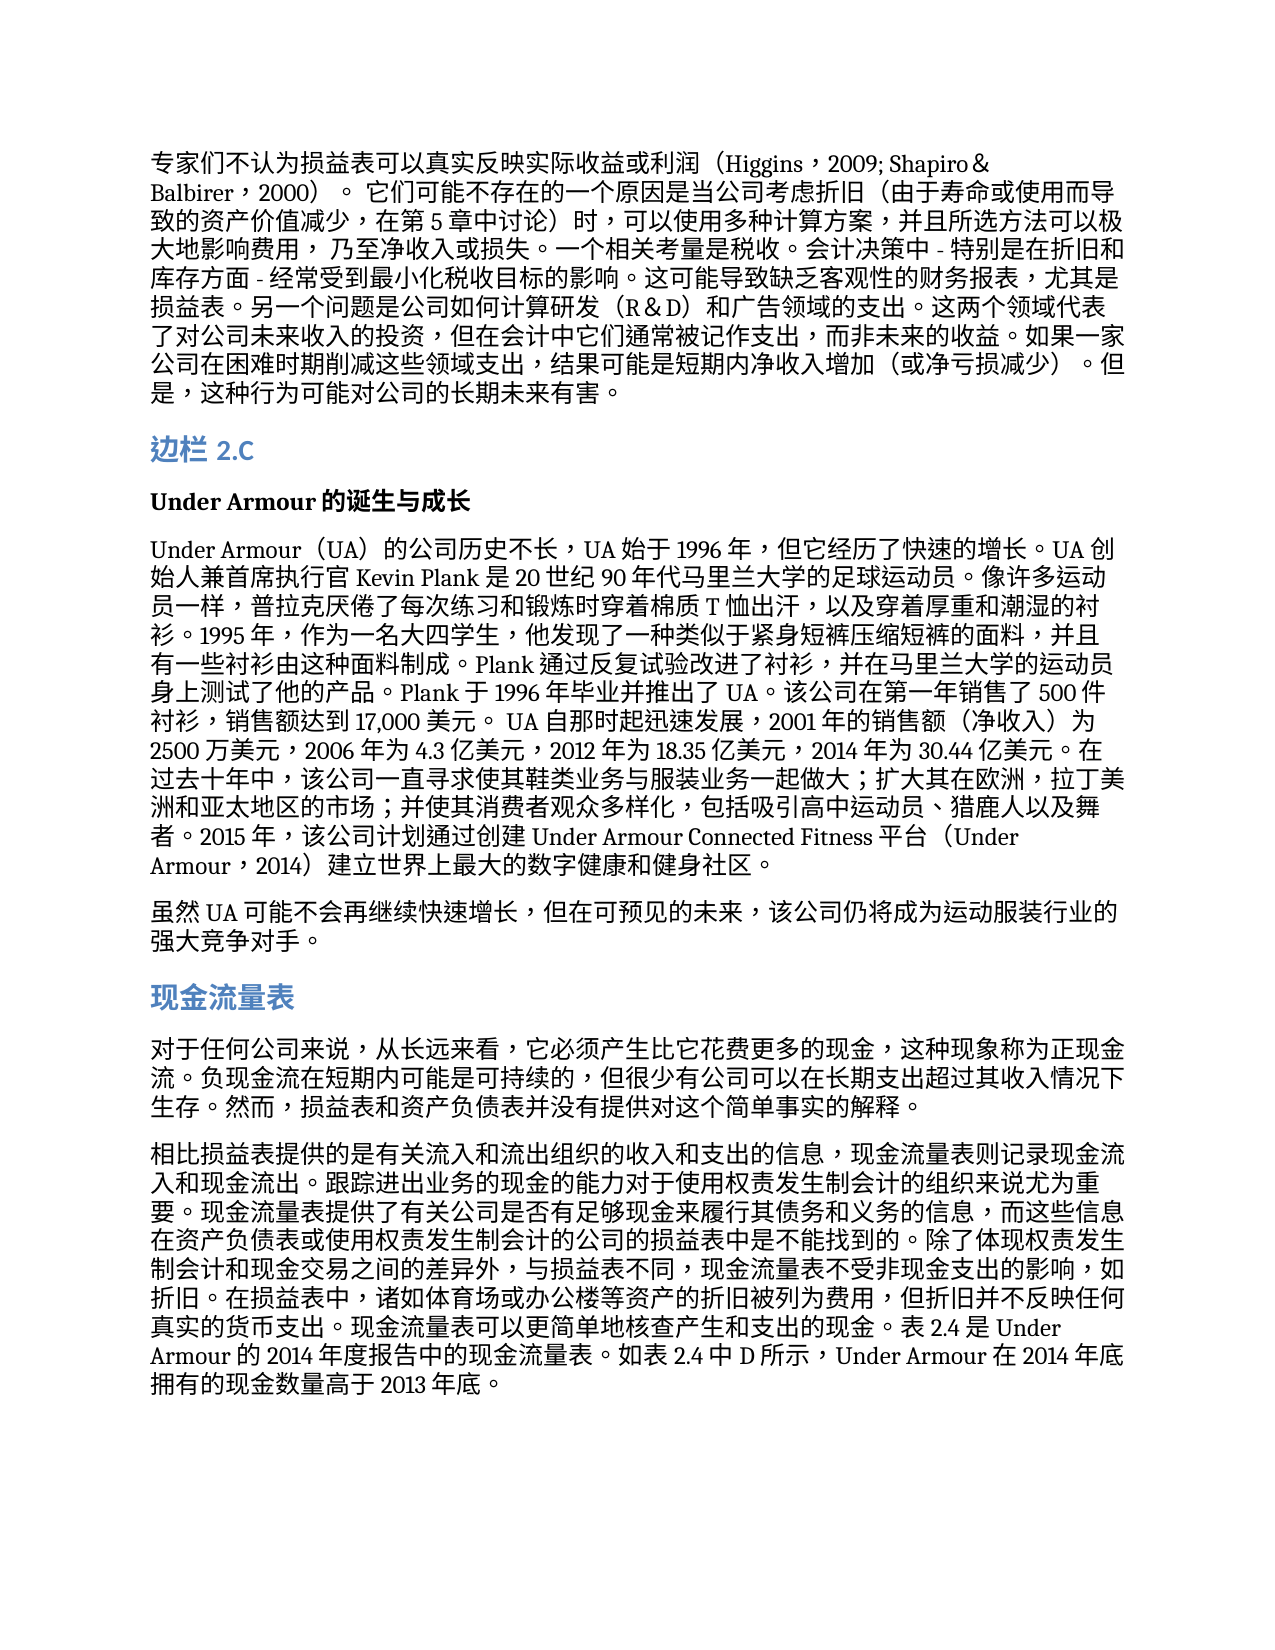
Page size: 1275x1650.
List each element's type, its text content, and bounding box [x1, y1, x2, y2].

text Under Armour（UA）的公司历史不长，UA 始于 1996 年，但它经历了快速的增长。UA 创始人兼首席执行官 Kevin Plank 是 20 世纪 90 年代马里兰大学的足球运动员。像许多运动员一样，普拉克厌倦了每次练习和锻炼时穿着棉质 T 恤出汗，以及穿着厚重和潮湿的衬衫。1995 年，作为一名大四学生，他发现了一种类似于紧身短裤压缩短裤的面料，并且有一些衬衫由这种面料制成。Plank 通过反复试验改进了衬衫，并在马里兰大学的运动员身上测试了他的产品。Plank 于 1996 年毕业并推出了 UA。该公司在第一年销售了 500 件衬衫，销售额达到 17,000 美元。 UA 自那时起迅速发展，2001 年的销售额（净收入）为 2500 万美元，2006 年为 4.3 亿美元，2012 年为 18.35 亿美元，2014 年为 30.44 亿美元。在过去十年中，该公司一直寻求使其鞋类业务与服装业务一起做大；扩大其在欧洲，拉丁美洲和亚太地区的市场；并使其消费者观众多样化，包括吸引高中运动员、猎鹿人以及舞者。2015 年，该公司计划通过创建 Under Armour Connected Fitness 平台（Under Armour，2014）建立世界上最大的数字健康和健身社区。 [150, 536, 1125, 881]
text 虽然 UA 可能不会再继续快速增长，但在可预见的未来，该公司仍将成为运动服装行业的强大竞争对手。 [150, 899, 1125, 957]
text Under Armour 的诞生与成长 [150, 488, 1125, 517]
subtitle 边栏 2.C [150, 429, 1125, 469]
subtitle 现金流量表 [150, 978, 1125, 1017]
text 专家们不认为损益表可以真实反映实际收益或利润（Higgins，2009; Shapiro＆Balbirer，2000）。 它们可能不存在的一个原因是当公司考虑折旧（由于寿命或使用而导致的资产价值减少，在第 5 章中讨论）时，可以使用多种计算方案，并且所选方法可以极大地影响费用， 乃至净收入或损失。一个相关考量是税收。会计决策中 - 特别是在折旧和库存方面 - 经常受到最小化税收目标的影响。这可能导致缺乏客观性的财务报表，尤其是损益表。另一个问题是公司如何计算研发（R＆D）和广告领域的支出。这两个领域代表了对公司未来收入的投资，但在会计中它们通常被记作支出，而非未来的收益。如果一家公司在困难时期削减这些领域支出，结果可能是短期内净收入增加（或净亏损减少）。但是，这种行为可能对公司的长期未来有害。 [150, 150, 1125, 409]
text 对于任何公司来说，从长远来看，它必须产生比它花费更多的现金，这种现象称为正现金流。负现金流在短期内可能是可持续的，但很少有公司可以在长期支出超过其收入情况下生存。然而，损益表和资产负债表并没有提供对这个简单事实的解释。 [150, 1036, 1125, 1122]
text 相比损益表提供的是有关流入和流出组织的收入和支出的信息，现金流量表则记录现金流入和现金流出。跟踪进出业务的现金的能力对于使用权责发生制会计的组织来说尤为重要。现金流量表提供了有关公司是否有足够现金来履行其债务和义务的信息，而这些信息在资产负债表或使用权责发生制会计的公司的损益表中是不能找到的。除了体现权责发生制会计和现金交易之间的差异外，与损益表不同，现金流量表不受非现金支出的影响，如折旧。在损益表中，诸如体育场或办公楼等资产的折旧被列为费用，但折旧并不反映任何真实的货币支出。现金流量表可以更简单地核查产生和支出的现金。表 2.4 是 Under Armour 的 2014 年度报告中的现金流量表。如表 2.4 中 D 所示，Under Armour 在 2014 年底拥有的现金数量高于 2013 年底。 [150, 1141, 1125, 1400]
